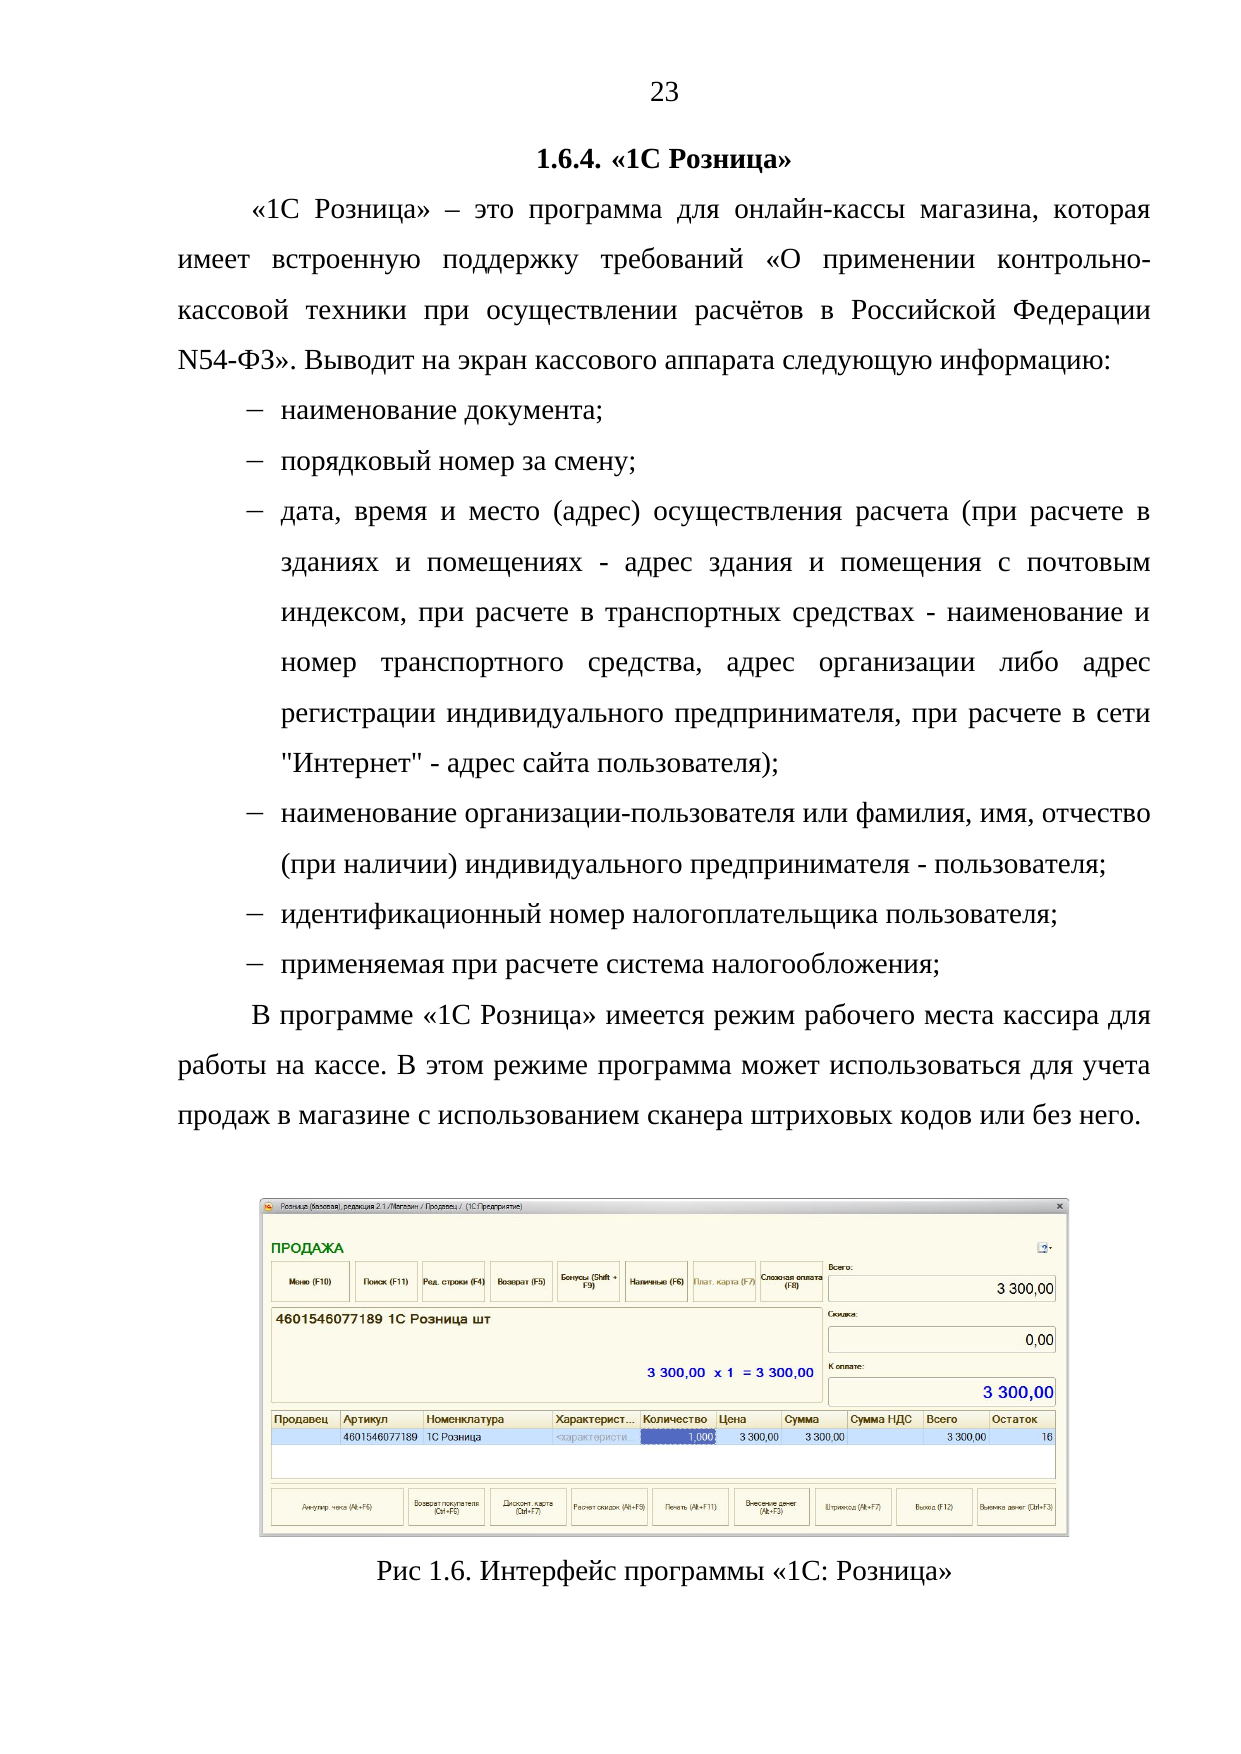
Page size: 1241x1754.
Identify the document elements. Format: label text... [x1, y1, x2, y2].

list идентификационный номер налогоплательщика пользователя; [243, 896, 1152, 930]
list наименование документа; [243, 392, 1152, 426]
picture [259, 1198, 1070, 1537]
text В программе «1С Розница» имеется режим рабочего места кассира для работы на кассе. В этом режиме программа может использоваться для учета продаж в магазине с использованием сканера штриховых кодов или без него. [177, 997, 1152, 1131]
list порядковый номер за смену; [243, 443, 1152, 477]
list применяемая при расчете система налогообложения; [243, 946, 1152, 980]
text Рис 1.6. Интерфейс программы «1С: Розница» [177, 1553, 1152, 1587]
text «1С Розница» – это программа для онлайн-кассы магазина, которая имеет встроенную поддержку требований «О применении контрольно-кассовой техники при осуществлении расчётов в Российской Федерации N54-ФЗ». Выводит на экран кассового аппарата следующую информацию: [177, 191, 1152, 376]
subtitle «1С Розница» [176, 141, 1152, 174]
list дата, время и место (адрес) осуществления расчета (при расчете в зданиях и помещениях - адрес здания и помещения с почтовым индексом, при расчете в транспортных средствах - наименование и номер транспортного средства, адрес организации либо адрес регистрации индивидуального предпринимателя, при расчете в сети "Интернет" - адрес сайта пользователя); [243, 493, 1152, 778]
list наименование организации-пользователя или фамилия, имя, отчество (при наличии) индивидуального предпринимателя - пользователя; [243, 795, 1152, 879]
